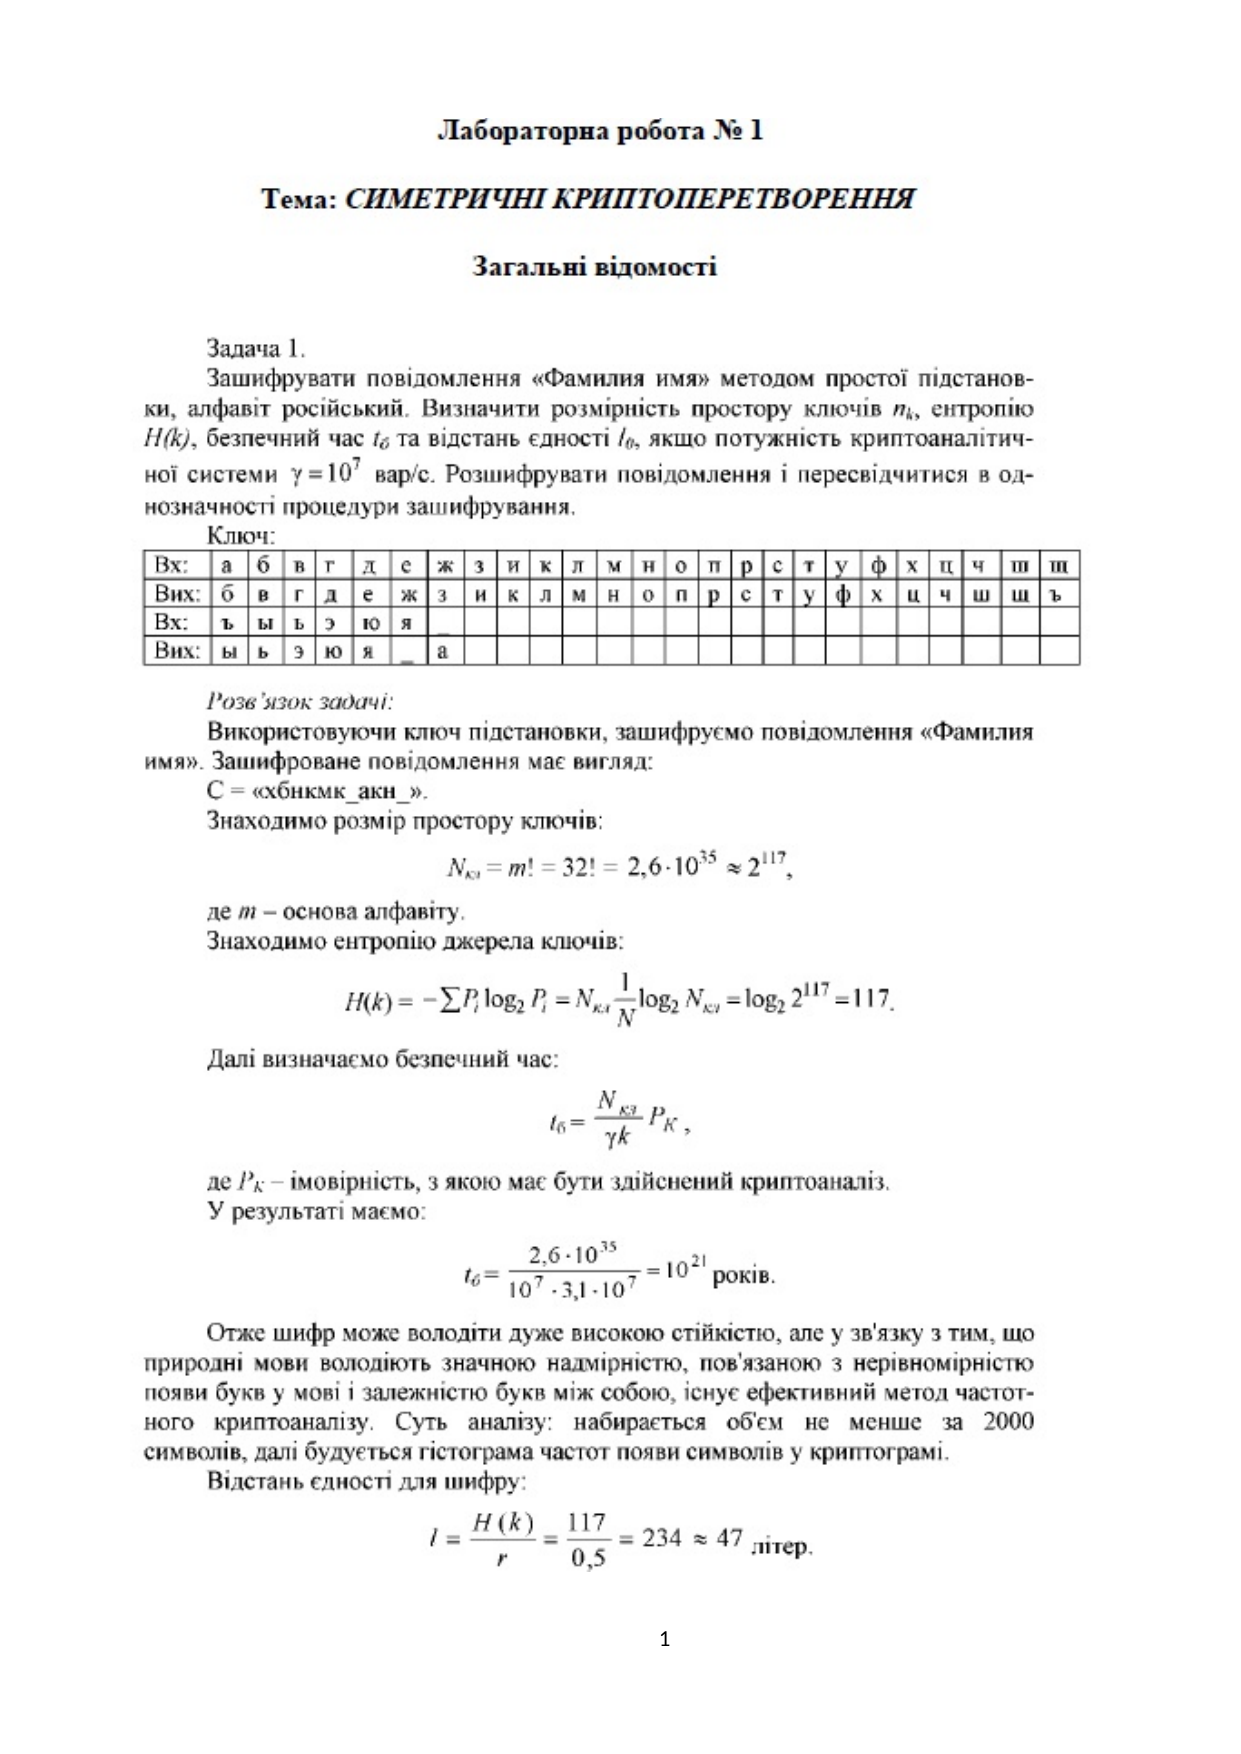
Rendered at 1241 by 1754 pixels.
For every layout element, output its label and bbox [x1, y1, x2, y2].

picture [88, 118, 1152, 1572]
